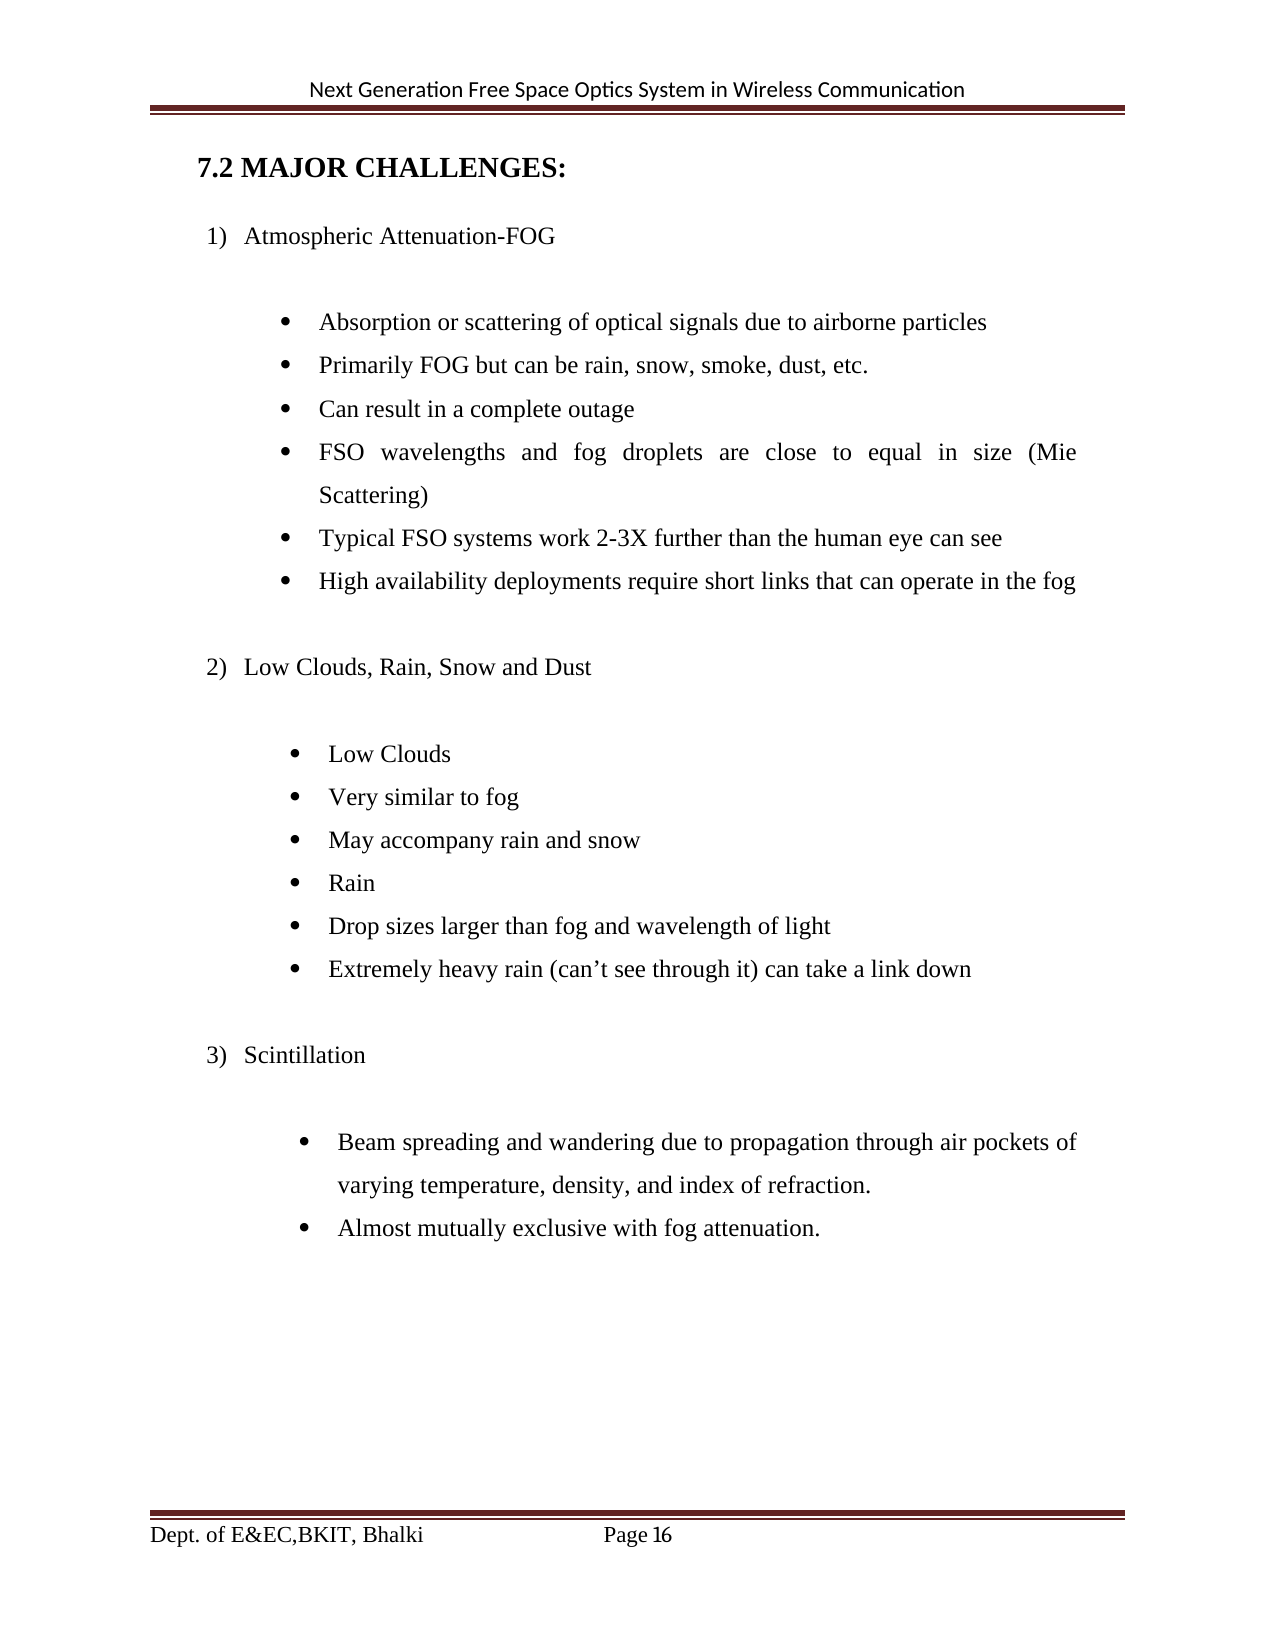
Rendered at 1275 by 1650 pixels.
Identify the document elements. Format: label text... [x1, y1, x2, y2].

list Typical FSO systems work 2-3X further than the human eye can see [281, 523, 1078, 552]
list Drop sizes larger than fog and wavelength of light [291, 911, 1078, 940]
list Low Clouds [291, 739, 1078, 767]
list Primarily FOG but can be rain, snow, smoke, dust, etc. [281, 351, 1078, 379]
list Beam spreading and wandering due to propagation through air pockets of varying temperature, density, and index of refraction. [300, 1127, 1078, 1199]
list Absorption or scattering of optical signals due to airborne particles [281, 307, 1078, 336]
list Very similar to fog [291, 782, 1078, 811]
list Extremely heavy rain (can’t see through it) can take a link down [291, 954, 1078, 983]
list Scintillation [206, 1041, 1078, 1069]
text 7.2 MAJOR CHALLENGES: [169, 150, 1078, 183]
list Can result in a complete outage [281, 394, 1078, 422]
list Atmospheric Attenuation-FOG [206, 221, 1078, 250]
list FSO wavelengths and fog droplets are close to equal in size (Mie Scattering) [281, 437, 1078, 509]
list Almost mutually exclusive with fog attenuation. [300, 1213, 1078, 1242]
list Low Clouds, Rain, Snow and Dust [206, 652, 1078, 681]
list May accompany rain and snow [291, 825, 1078, 854]
list Rain [291, 868, 1078, 897]
list High availability deployments require short links that can operate in the fog [281, 566, 1078, 595]
